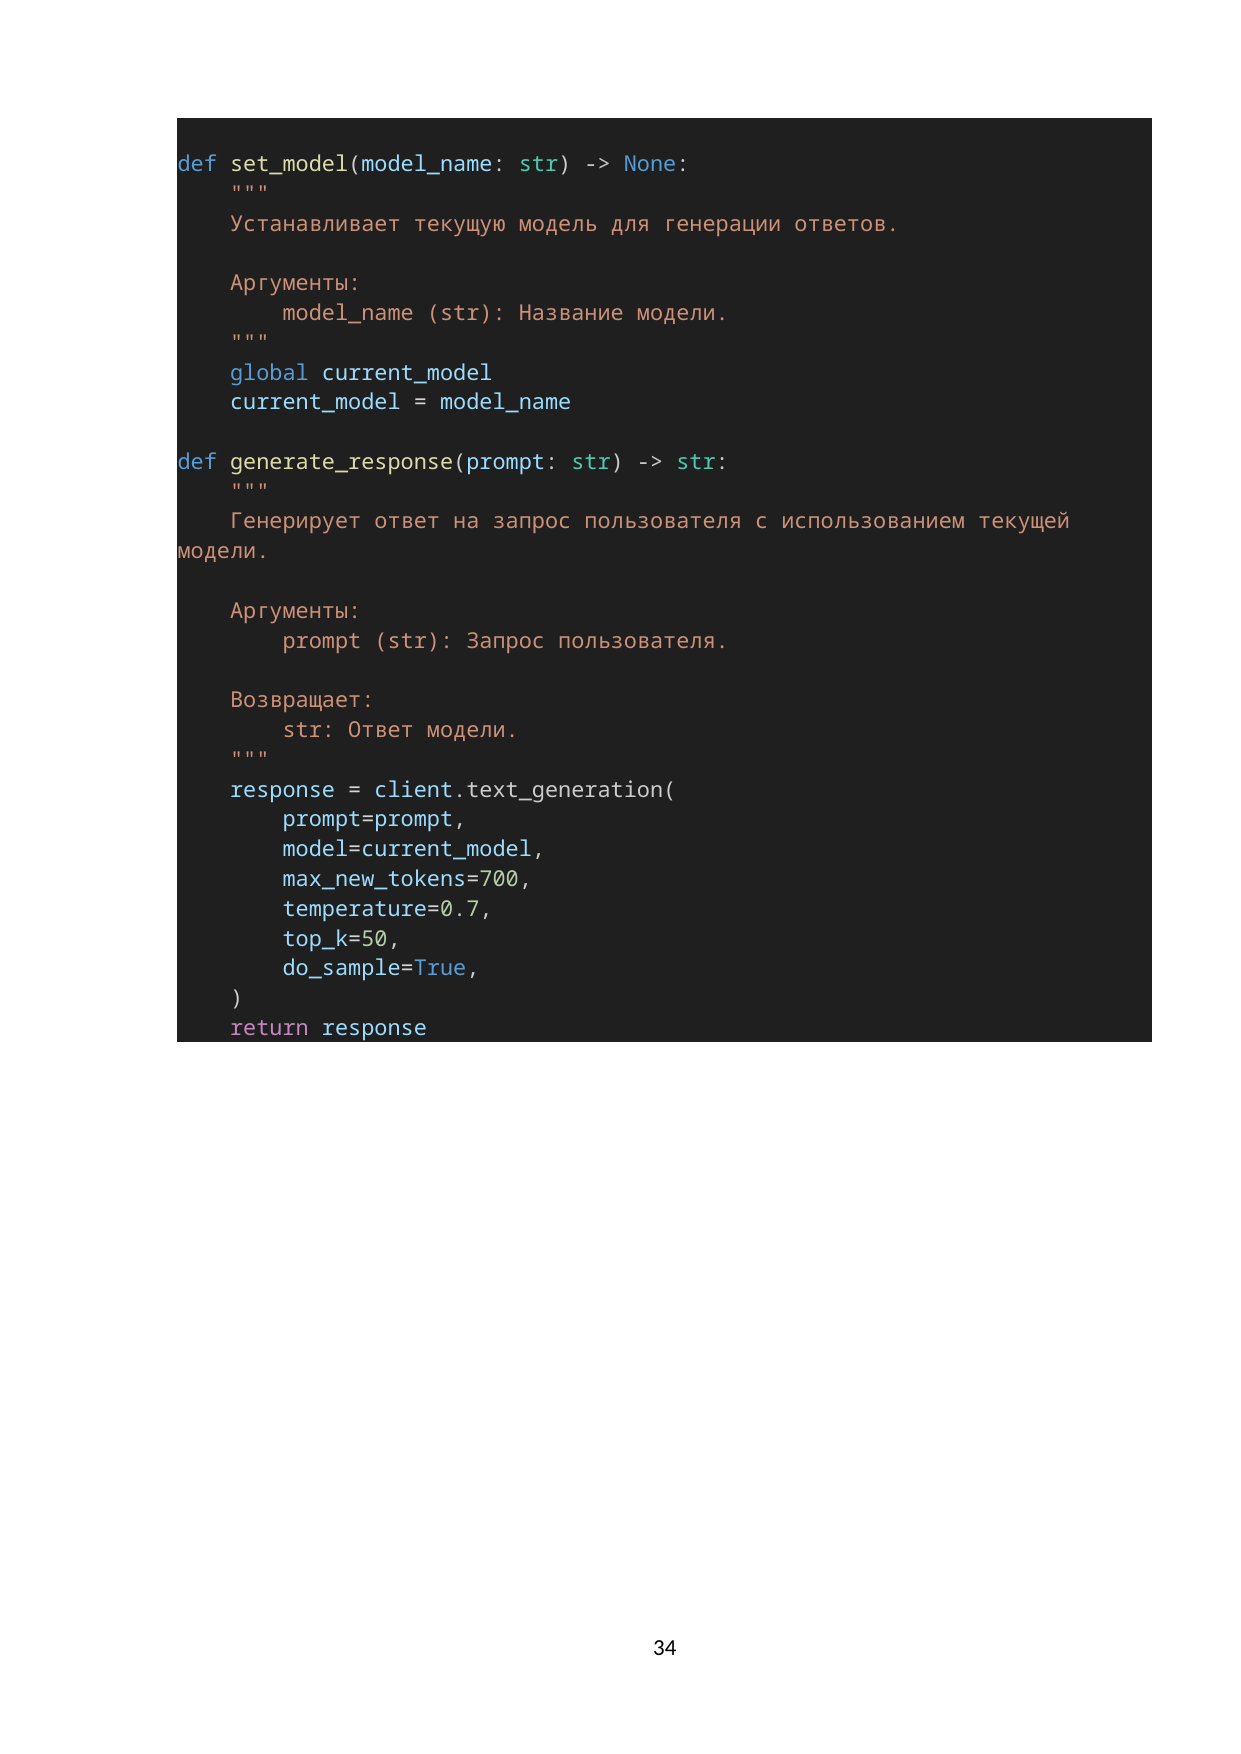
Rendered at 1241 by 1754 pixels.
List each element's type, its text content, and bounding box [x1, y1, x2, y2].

text model=current_model, [177, 833, 1152, 863]
text max_new_tokens=700, [177, 863, 1152, 893]
text def set_model(model_name: str) -> None: [177, 148, 1152, 178]
text current_model = model_name [177, 386, 1152, 416]
text Генерирует ответ на запрос пользователя с использованием текущей модели. [177, 505, 1152, 565]
text Аргументы: [177, 595, 1152, 624]
text """ [177, 327, 1152, 356]
text prompt (str): Запрос пользователя. [177, 624, 1152, 654]
text return response [177, 1012, 1152, 1042]
text """ [177, 476, 1152, 505]
text ) [177, 982, 1152, 1012]
text Устанавливает текущую модель для генерации ответов. [177, 207, 1152, 237]
text """ [177, 178, 1152, 207]
text global current_model [177, 356, 1152, 386]
text Возвращает: [177, 684, 1152, 714]
text do_sample=True, [177, 952, 1152, 982]
text def generate_response(prompt: str) -> str: [177, 446, 1152, 476]
text response = client.text_generation( [177, 773, 1152, 803]
text model_name (str): Название модели. [177, 297, 1152, 327]
text """ [177, 744, 1152, 773]
text prompt=prompt, [177, 803, 1152, 833]
text temperature=0.7, [177, 893, 1152, 922]
text Аргументы: [177, 267, 1152, 297]
text str: Ответ модели. [177, 714, 1152, 744]
text top_k=50, [177, 922, 1152, 952]
